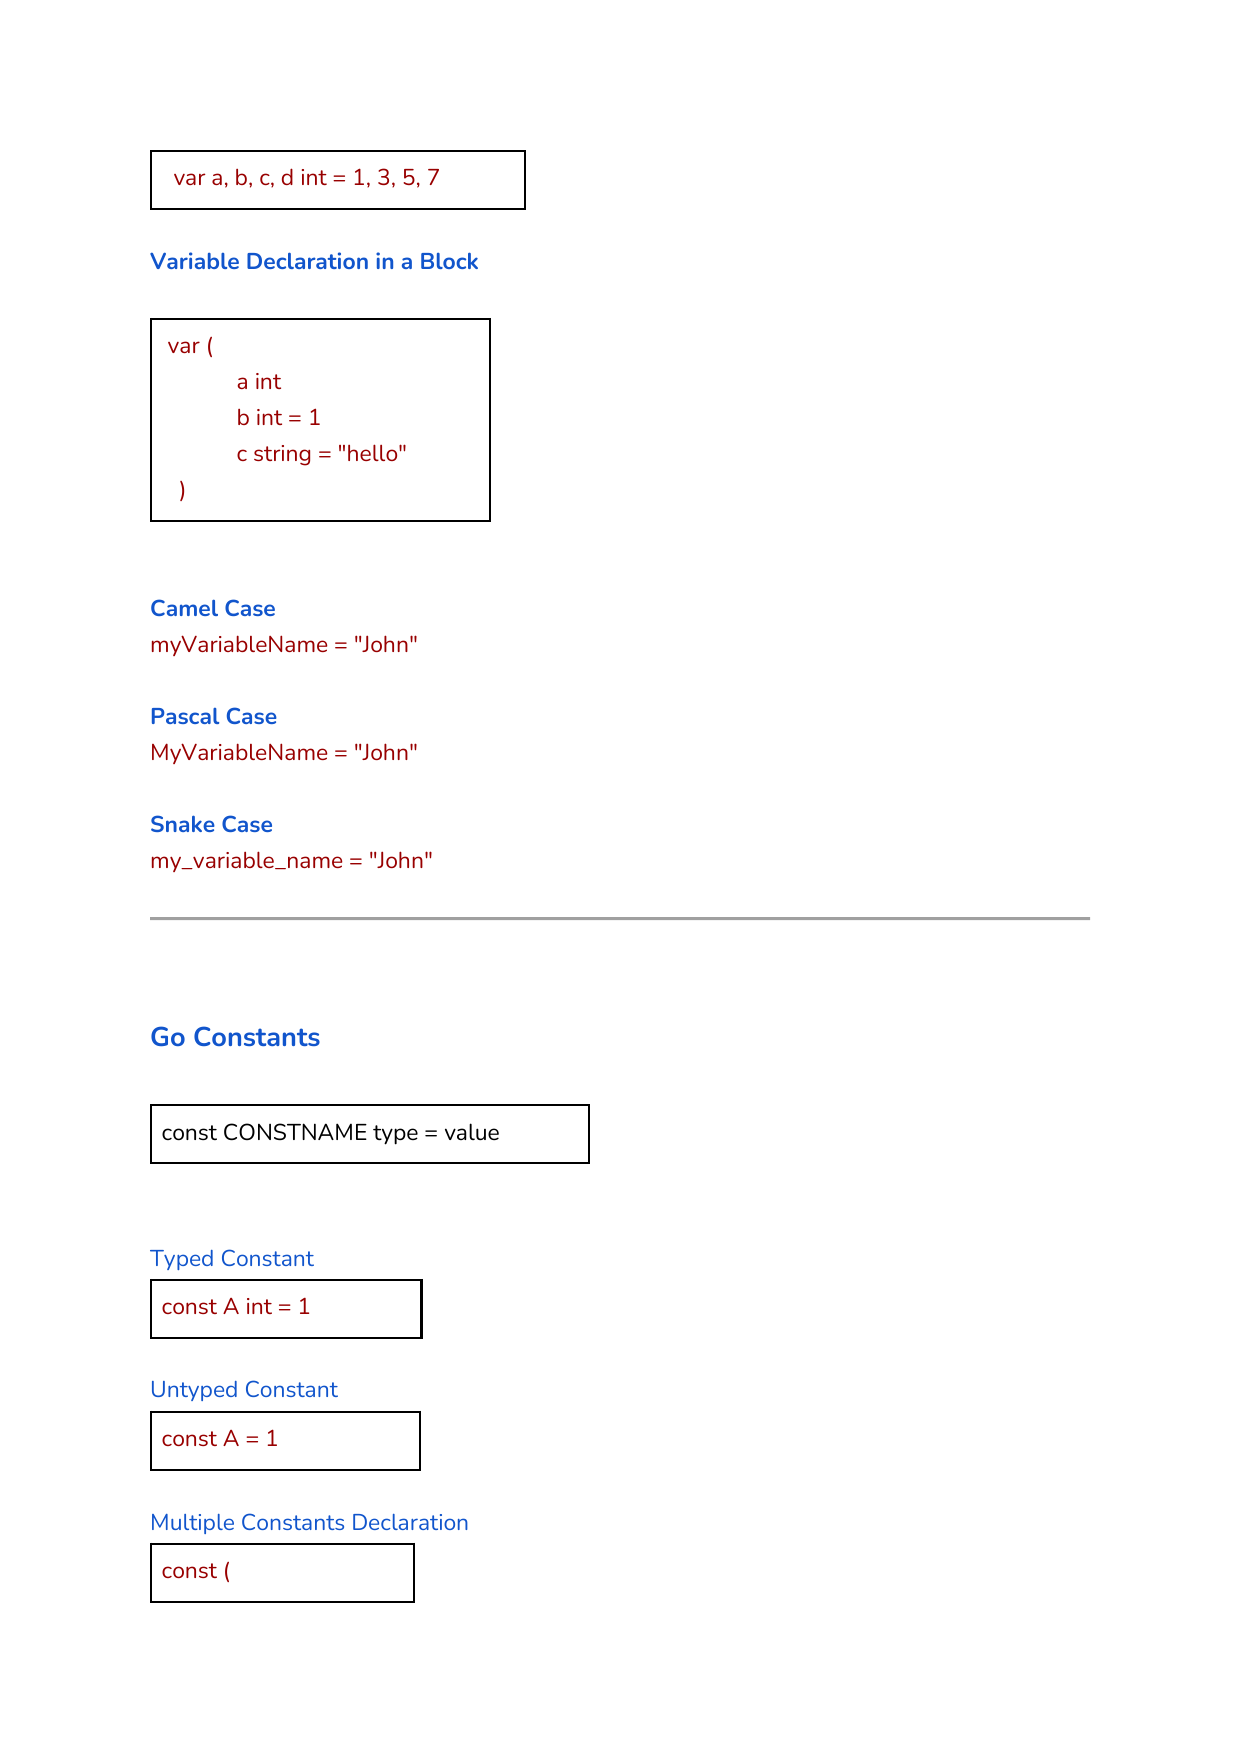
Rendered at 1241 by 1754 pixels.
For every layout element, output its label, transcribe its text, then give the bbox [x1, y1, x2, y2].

text Camel Case [150, 594, 1090, 625]
text Variable Declaration in a Block [150, 246, 1090, 277]
text Untyped Constant [150, 1375, 1090, 1406]
text my_variable_name = "John" [150, 845, 1090, 876]
table_header var a, b, c, d int = 1, 3, 5, 7 [152, 152, 524, 208]
text Go Constants [150, 1019, 1090, 1056]
table_header const CONSTNAME type = value [152, 1106, 588, 1162]
table_header var ( a int b int = 1 c string = "hello" ) [152, 320, 489, 520]
text Typed Constant [150, 1243, 1090, 1274]
text Multiple Constants Declaration [150, 1507, 1090, 1538]
table_header const A = 1 [152, 1413, 419, 1469]
table_header const A int = 1 [152, 1281, 420, 1337]
text Pascal Case [150, 701, 1090, 733]
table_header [152, 1545, 413, 1601]
text MyVariableName = "John" [150, 737, 1090, 769]
text myVariableName = "John" [150, 629, 1090, 661]
text Snake Case [150, 809, 1090, 841]
